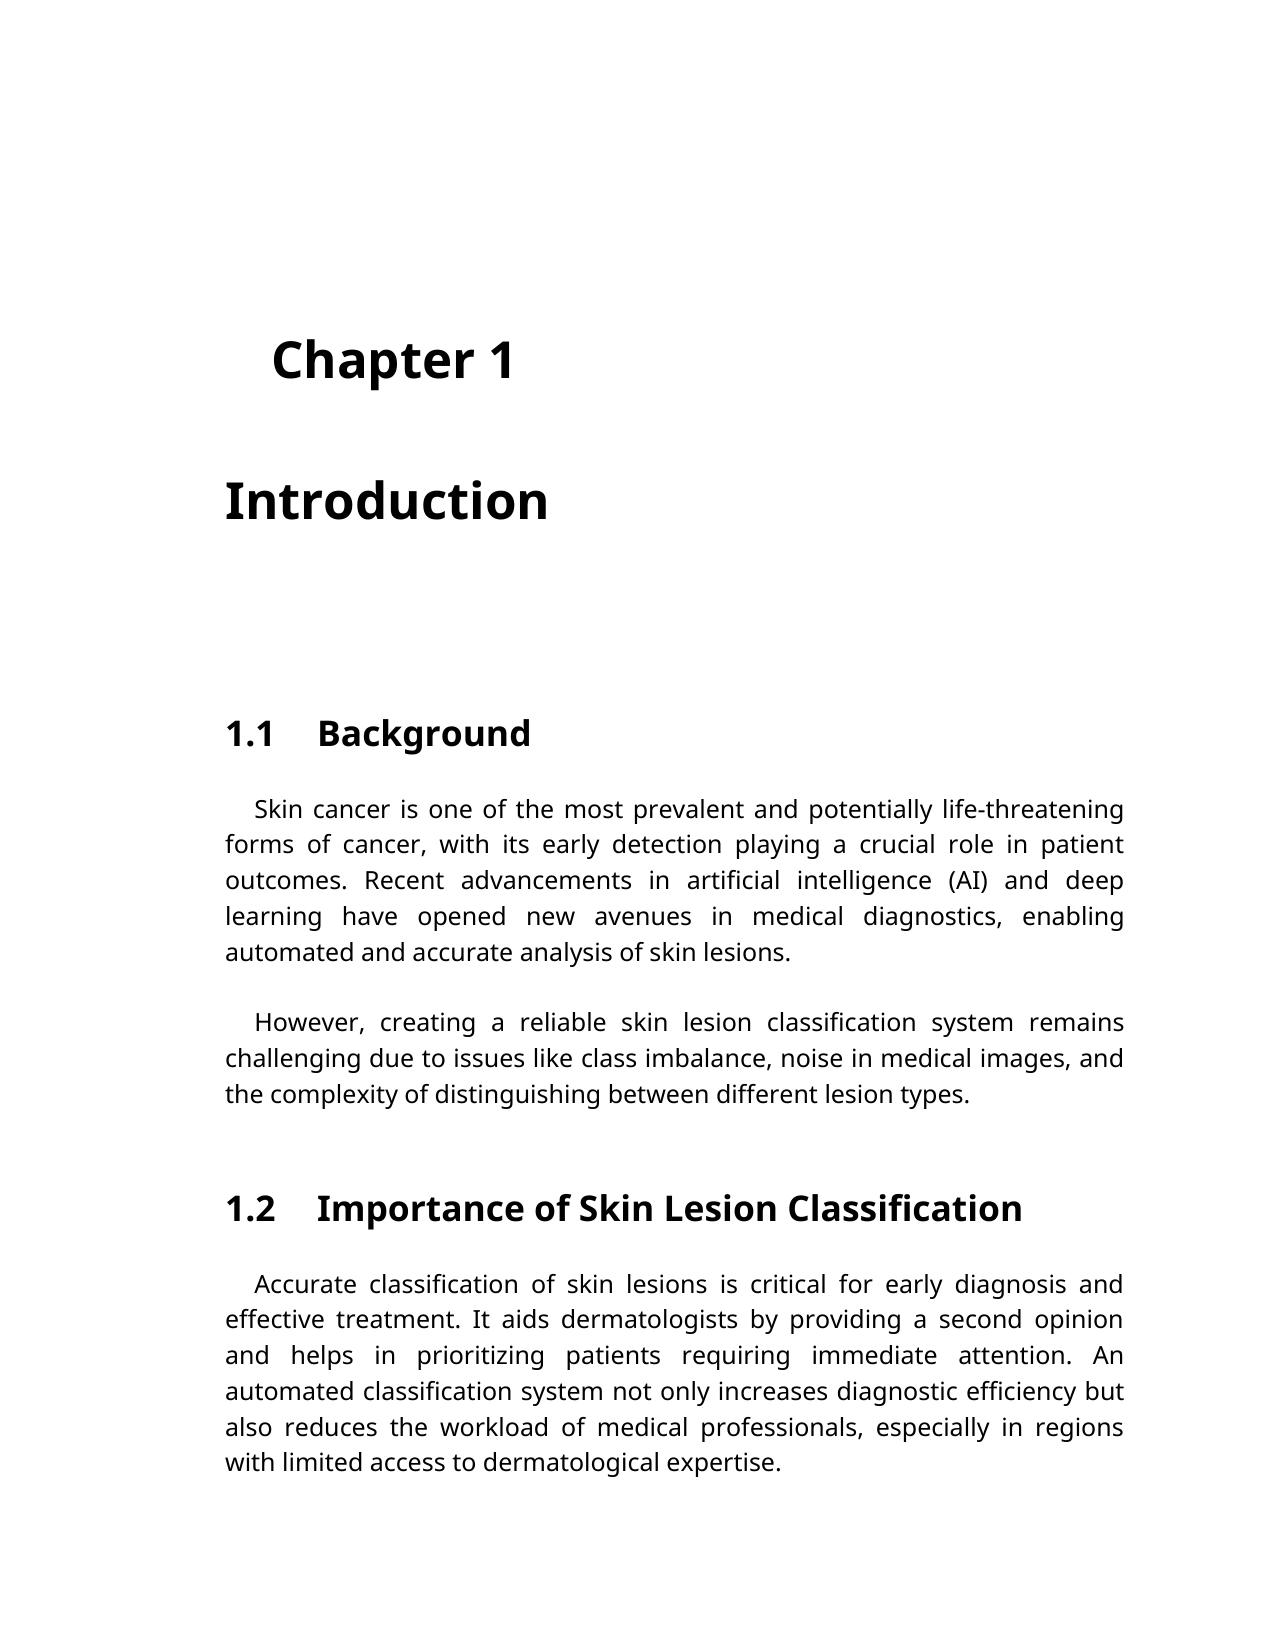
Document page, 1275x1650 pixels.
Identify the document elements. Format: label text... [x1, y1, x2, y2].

text Accurate classification of skin lesions is critical for early diagnosis and effective treatment. It aids dermatologists by providing a second opinion and helps in prioritizing patients requiring immediate attention. An automated classification system not only increases diagnostic efficiency but also reduces the workload of medical professionals, especially in regions with limited access to dermatological expertise. [225, 1266, 1125, 1479]
subtitle Importance of Skin Lesion Classification [225, 1183, 1142, 1231]
subtitle Background [225, 708, 1142, 756]
text Skin cancer is one of the most prevalent and potentially life-threatening forms of cancer, with its early detection playing a crucial role in patient outcomes. Recent advancements in artificial intelligence (AI) and deep learning have opened new avenues in medical diagnostics, enabling automated and accurate analysis of skin lesions. [225, 791, 1125, 968]
text However, creating a reliable skin lesion classification system remains challenging due to issues like class imbalance, noise in medical images, and the complexity of distinguishing between different lesion types. [225, 1005, 1125, 1111]
text Introduction [225, 465, 1142, 534]
subtitle Chapter 1 [225, 324, 1142, 394]
